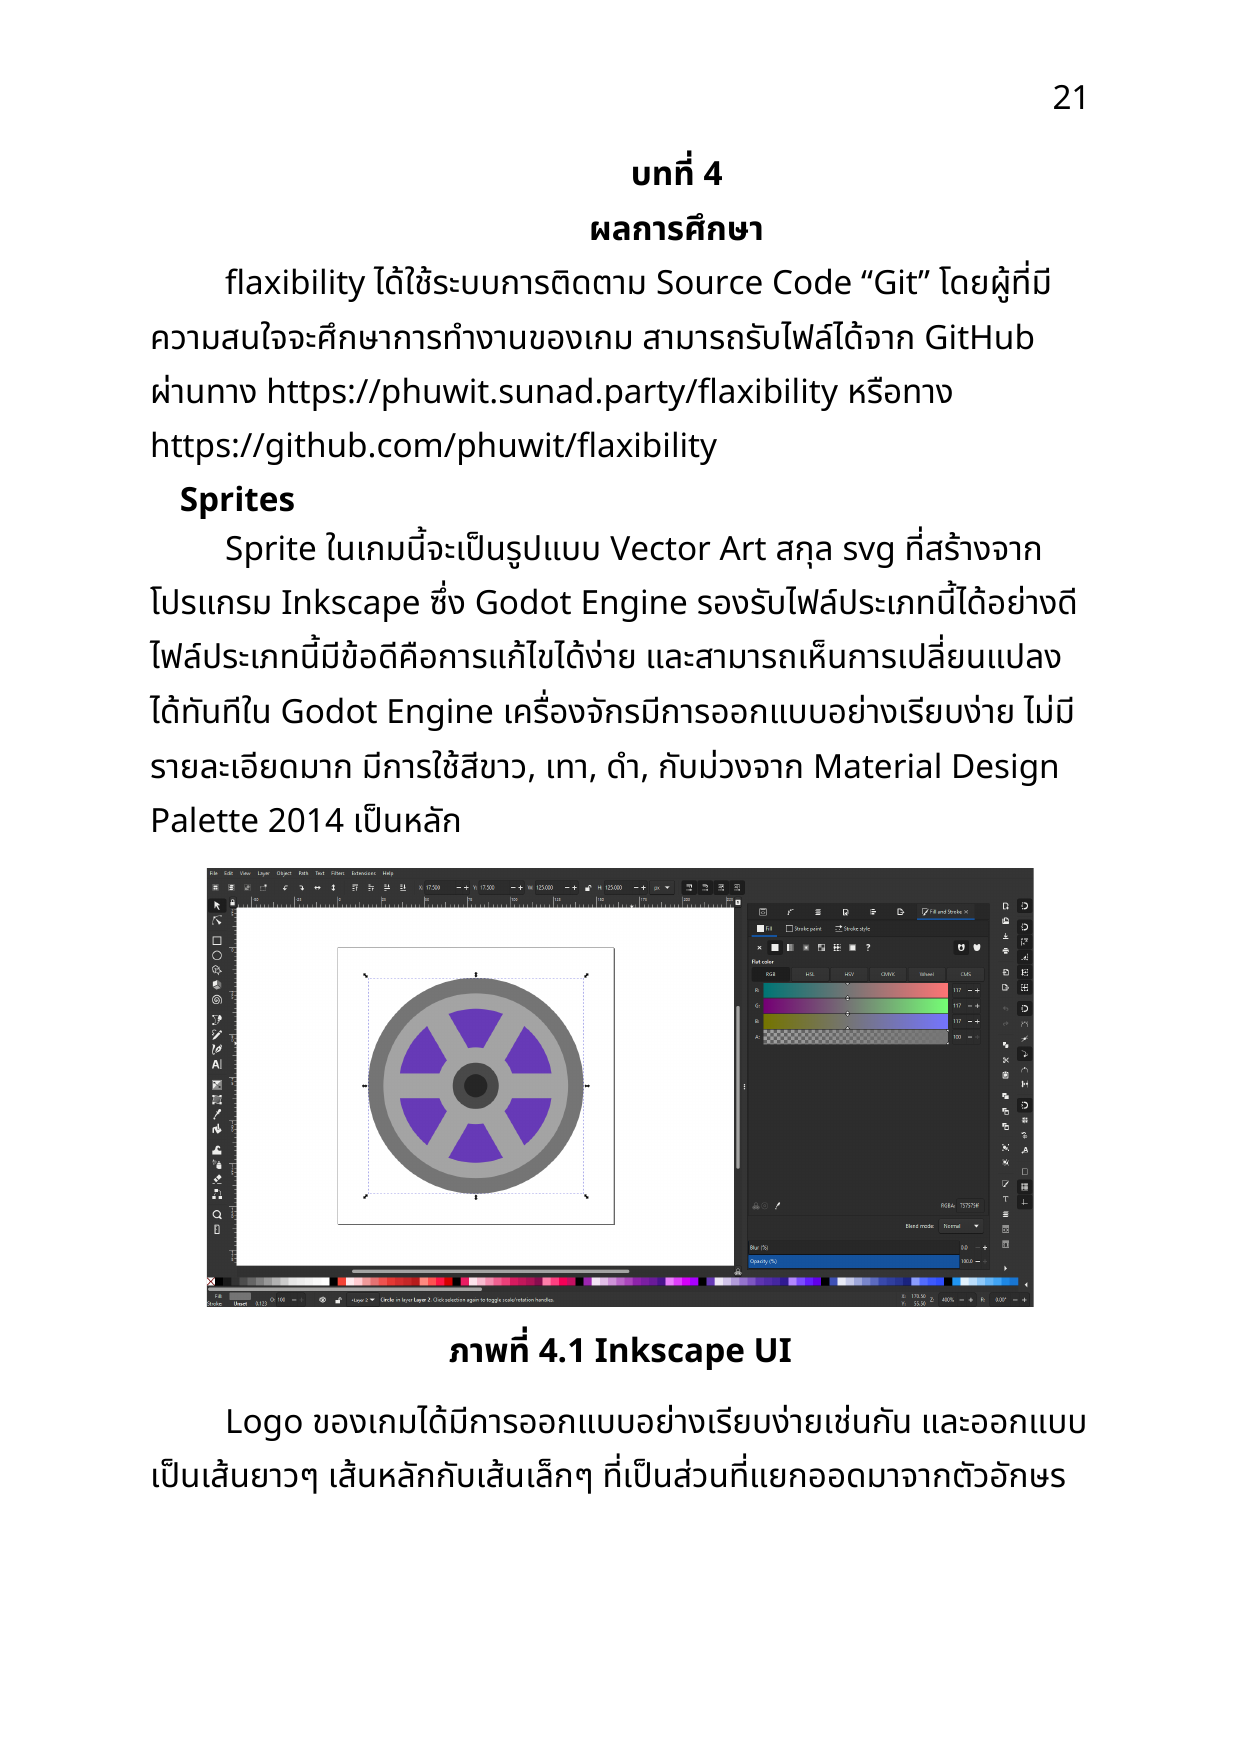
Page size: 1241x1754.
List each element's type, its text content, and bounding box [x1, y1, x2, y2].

picture [206, 868, 1034, 1307]
list ผลการศึกษา [262, 204, 1090, 255]
text Sprite ในเกมนี้จะเป็นรูปแบบ Vector Art สกุล svg ที่สร้างจากโปรแกรม Inkscape ซึ่ง Godot Engine รองรับไฟล์ประเภทนี้ได้อย่างดี ไฟล์ประเภทนี้มีข้อดีคือการแก้ไขได้ง่าย และสามารถเห็นการเปลี่ยนแปลงได้ทันทีใน Godot Engine เครื่องจักรมีการออกแบบอย่างเรียบง่าย ไม่มีรายละเอียดมาก มีการใช้สีขาว, เทา, ดำ, กับม่วงจาก Material Design Palette 2014 เป็นหลัก [150, 524, 1090, 848]
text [150, 1398, 1090, 1503]
subtitle Sprites [150, 475, 1090, 521]
text ภาพที่ 4.1 Inkscape UI [150, 1326, 1090, 1377]
list บทที่ 4 [262, 150, 1090, 201]
text flaxibility ได้ใช้ระบบการติดตาม Source Code “Git” โดยผู้ที่มีความสนใจจะศึกษาการทำงานของเกม สามารถรับไฟล์ได้จาก GitHub ผ่านทาง https://phuwit.sunad.party/flaxibility หรือทาง https://github.com/phuwit/flaxibility [150, 259, 1090, 468]
